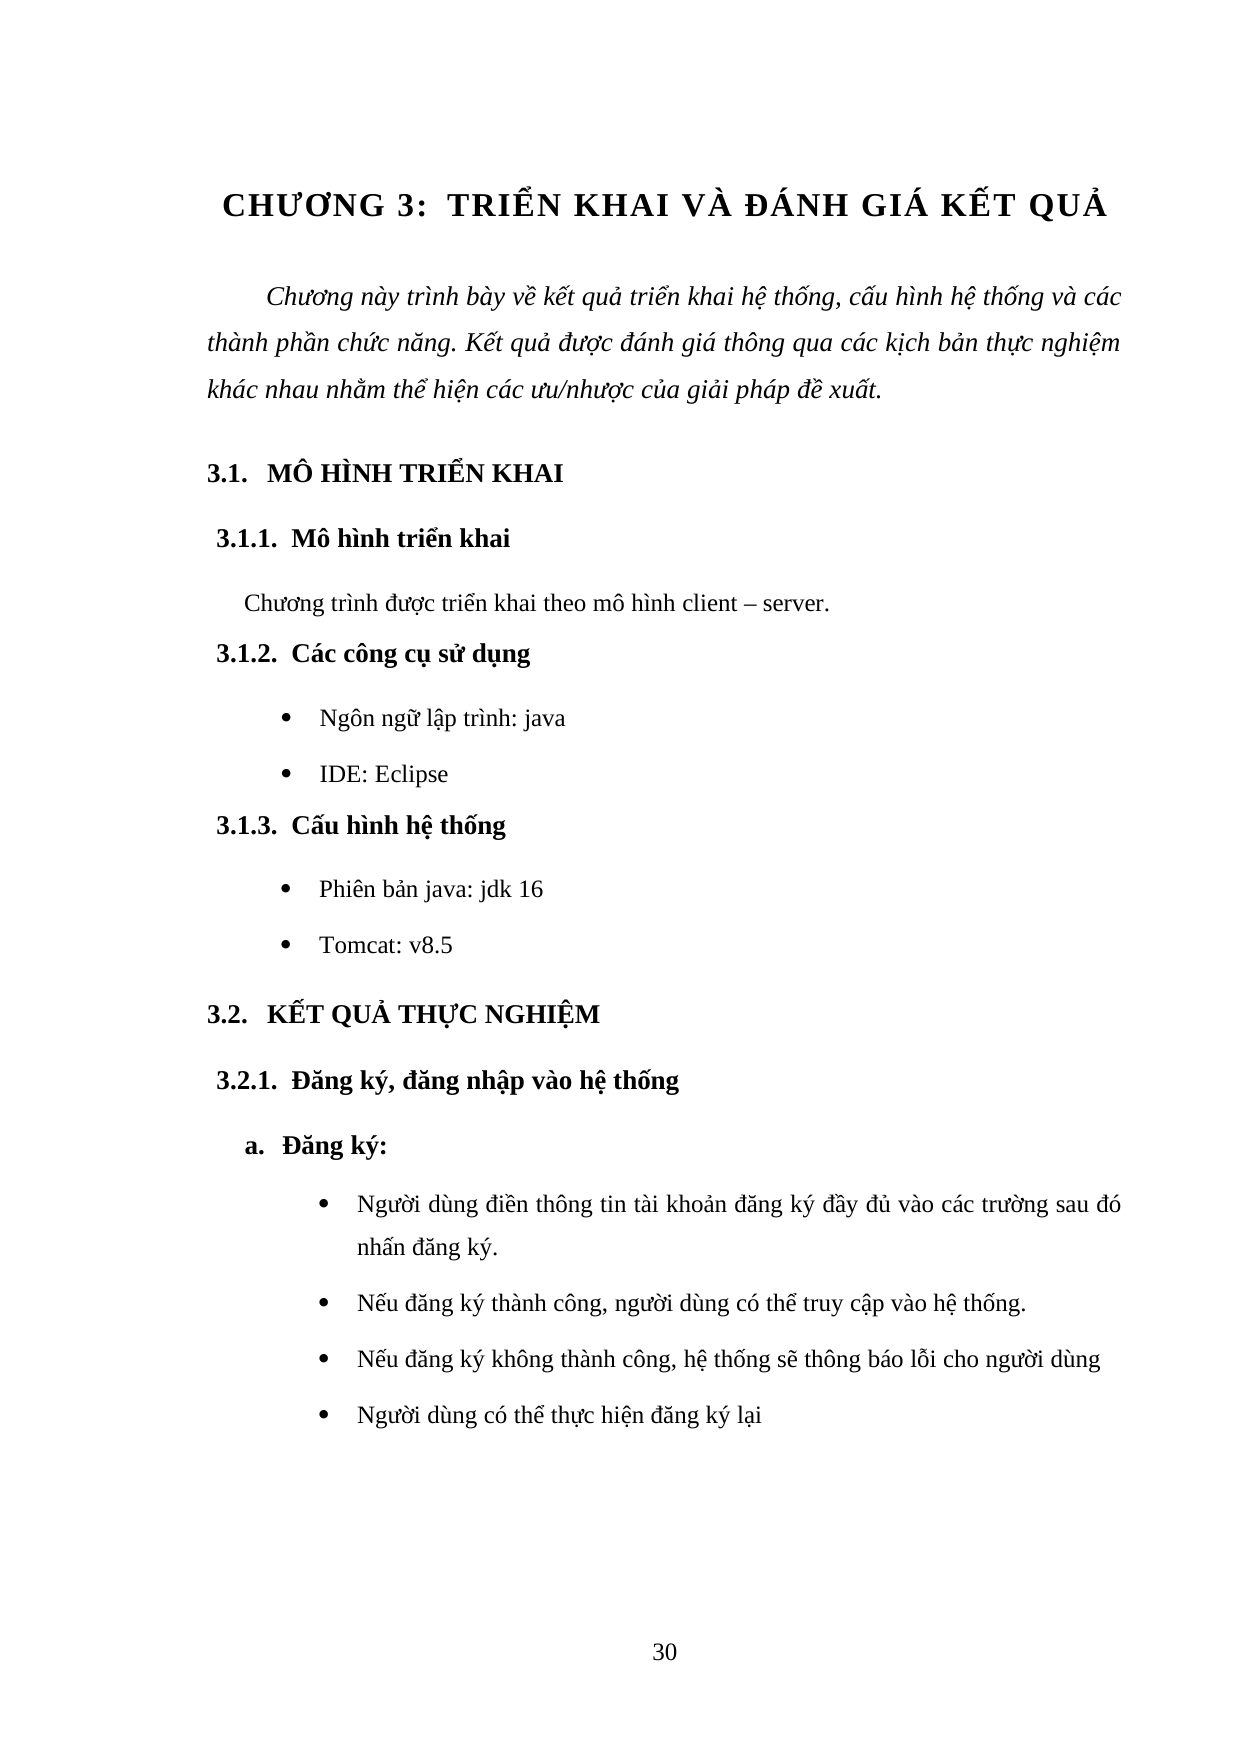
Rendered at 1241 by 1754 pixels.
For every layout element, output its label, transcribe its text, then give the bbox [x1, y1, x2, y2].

list Người dùng có thể thực hiện đăng ký lại [319, 1400, 1122, 1429]
subtitle TRIỂN KHAI VÀ ĐÁNH GIÁ KẾT QUẢ [207, 185, 1122, 224]
subtitle KẾT QUẢ THỰC NGHIỆM [207, 999, 1122, 1030]
subtitle Các công cụ sử dụng [216, 638, 1122, 669]
subtitle MÔ HÌNH TRIỂN KHAI [207, 457, 1122, 488]
text Chương này trình bày về kết quả triển khai hệ thống, cấu hình hệ thống và các thành phần chức năng. Kết quả được đánh giá thông qua các kịch bản thực nghiệm khác nhau nhằm thể hiện các ưu/nhược của giải pháp đề xuất. [207, 280, 1122, 404]
list Đăng ký: [244, 1129, 1122, 1161]
subtitle Cấu hình hệ thống [216, 809, 1122, 840]
list IDE: Eclipse [282, 759, 1122, 788]
list Người dùng điền thông tin tài khoản đăng ký đầy đủ vào các trường sau đó nhấn đăng ký. [319, 1189, 1122, 1261]
subtitle Đăng ký, đăng nhập vào hệ thống [216, 1064, 1122, 1095]
list Tomcat: v8.5 [281, 930, 1122, 959]
list Phiên bản java: jdk 16 [281, 874, 1122, 903]
text Chương trình được triển khai theo mô hình client – server. [207, 588, 1122, 617]
list Ngôn ngữ lập trình: java [282, 703, 1122, 732]
subtitle Mô hình triển khai [216, 523, 1122, 554]
list Nếu đăng ký không thành công, hệ thống sẽ thông báo lỗi cho người dùng [319, 1344, 1122, 1373]
list Nếu đăng ký thành công, người dùng có thể truy cập vào hệ thống. [319, 1288, 1122, 1317]
